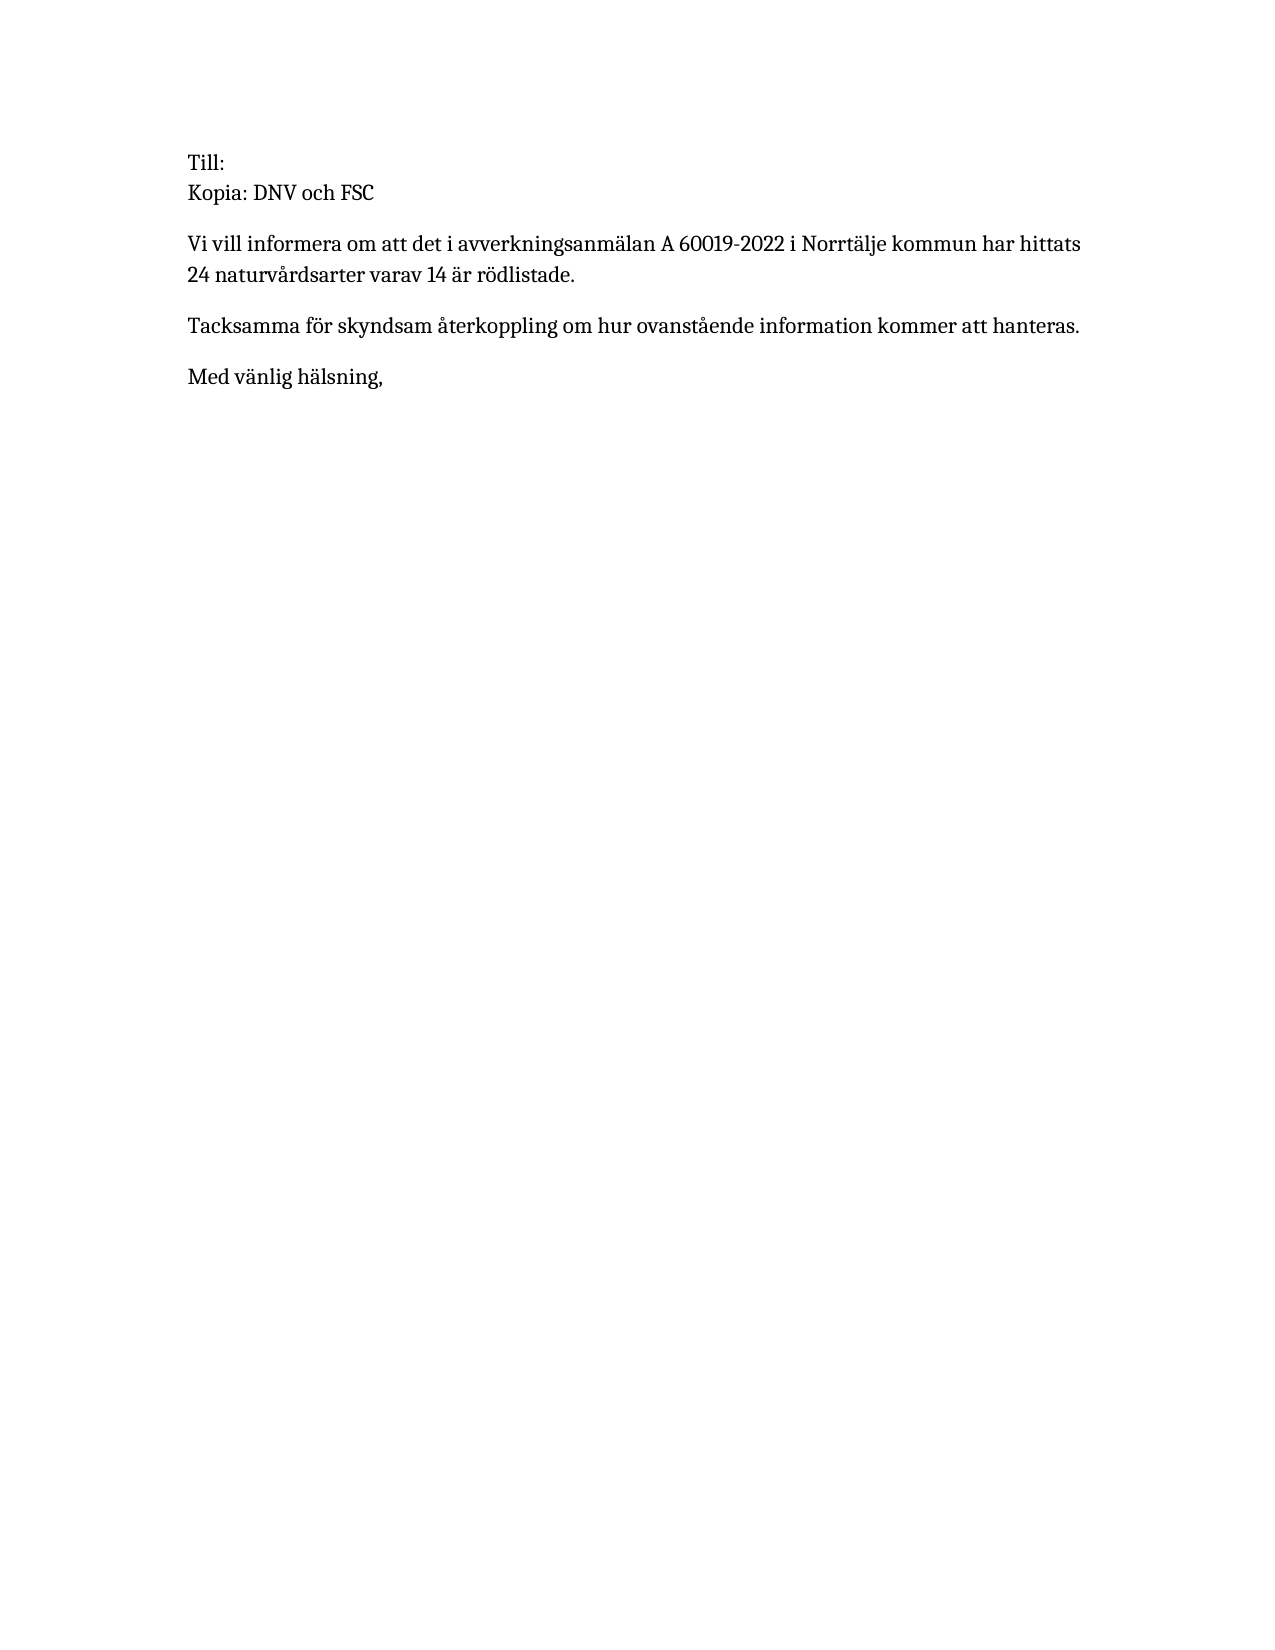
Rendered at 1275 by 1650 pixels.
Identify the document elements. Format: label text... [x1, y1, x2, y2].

text Tacksamma för skyndsam återkoppling om hur ovanstående information kommer att hanteras. [187, 312, 1087, 339]
text Med vänlig hälsning, [187, 363, 1087, 420]
text Vi vill informera om att det i avverkningsanmälan A 60019-2022 i Norrtälje kommun har hittats 24 naturvårdsarter varav 14 är rödlistade. [187, 231, 1087, 288]
text Till: Kopia: DNV och FSC [187, 150, 1087, 207]
